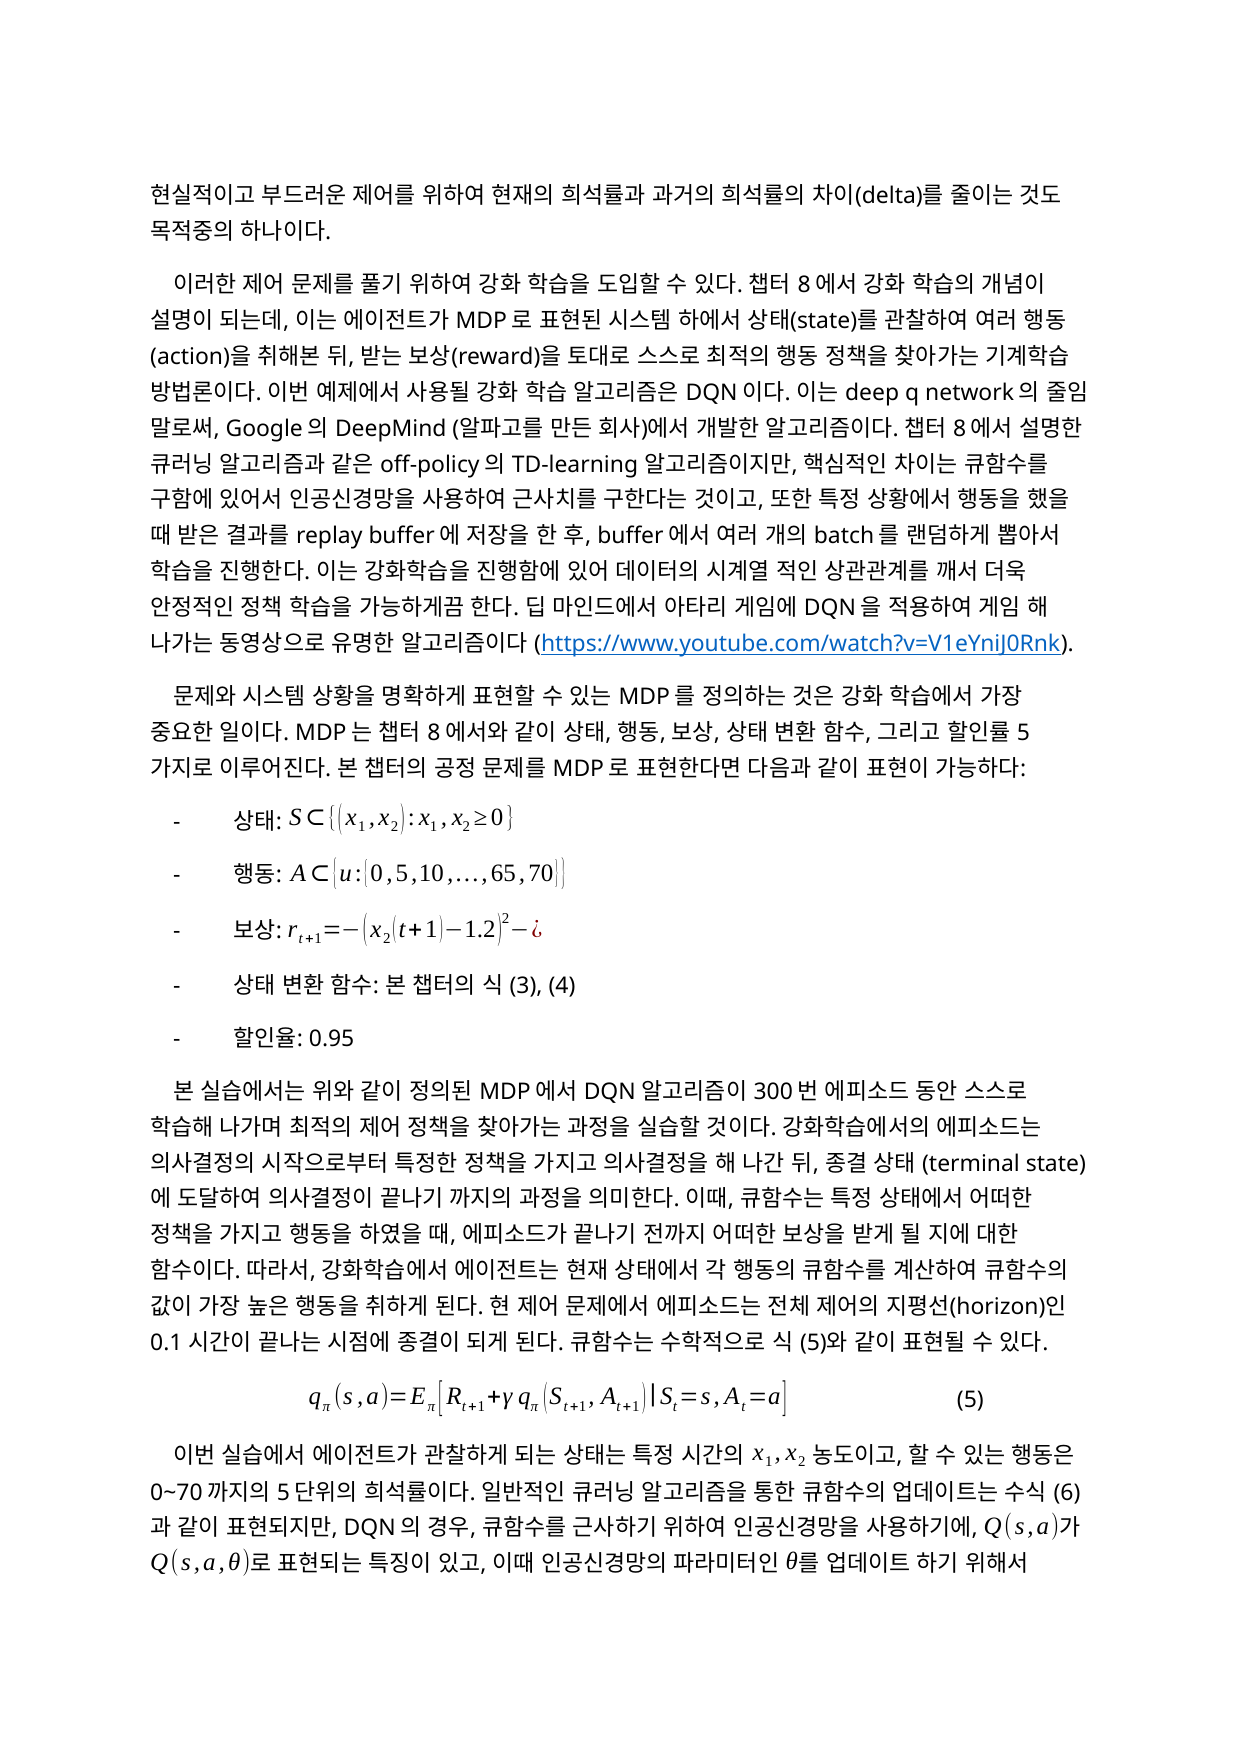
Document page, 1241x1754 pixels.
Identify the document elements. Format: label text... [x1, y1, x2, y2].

list 할인율: 0.95 [150, 1020, 1090, 1053]
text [150, 1437, 1090, 1578]
list 상태 변환 함수: 본 챕터의 식 (3), (4) [150, 967, 1090, 1001]
text 본 실습에서는 위와 같이 정의된 MDP에서 DQN 알고리즘이 300번 에피소드 동안 스스로 학습해 나가며 최적의 제어 정책을 찾아가는 과정을 실습할 것이다. 강화학습에서의 에피소드는 의사결정의 시작으로부터 특정한 정책을 가지고 의사결정을 해 나간 뒤, 종결 상태 (terminal state)에 도달하여 의사결정이 끝나기 까지의 과정을 의미한다. 이때, 큐함수는 특정 상태에서 어떠한 정책을 가지고 행동을 하였을 때, 에피소드가 끝나기 전까지 어떠한 보상을 받게 될 지에 대한 함수이다. 따라서, 강화학습에서 에이전트는 현재 상태에서 각 행동의 큐함수를 계산하여 큐함수의 값이 가장 높은 행동을 취하게 된다. 현 제어 문제에서 에피소드는 전체 제어의 지평선(horizon)인 0.1 시간이 끝나는 시점에 종결이 되게 된다. 큐함수는 수학적으로 식 (5)와 같이 표현될 수 있다. [150, 1072, 1090, 1357]
text 이러한 제어 문제를 풀기 위하여 강화 학습을 도입할 수 있다. 챕터 8에서 강화 학습의 개념이 설명이 되는데, 이는 에이전트가 MDP로 표현된 시스템 하에서 상태(state)를 관찰하여 여러 행동(action)을 취해본 뒤, 받는 보상(reward)을 토대로 스스로 최적의 행동 정책을 찾아가는 기계학습 방법론이다. 이번 예제에서 사용될 강화 학습 알고리즘은 DQN이다. 이는 deep q network의 줄임 말로써, Google의 DeepMind (알파고를 만든 회사)에서 개발한 알고리즘이다. 챕터 8에서 설명한 큐러닝 알고리즘과 같은 off-policy의 TD-learning 알고리즘이지만, 핵심적인 차이는 큐함수를 구함에 있어서 인공신경망을 사용하여 근사치를 구한다는 것이고, 또한 특정 상황에서 행동을 했을 때 받은 결과를 replay buffer에 저장을 한 후, buffer에서 여러 개의 batch를 랜덤하게 뽑아서 학습을 진행한다. 이는 강화학습을 진행함에 있어 데이터의 시계열 적인 상관관계를 깨서 더욱 안정적인 정책 학습을 가능하게끔 한다. 딥 마인드에서 아타리 게임에 DQN을 적용하여 게임 해 나가는 동영상으로 유명한 알고리즘이다 (https://www.youtube.com/watch?v=V1eYniJ0Rnk). [150, 266, 1090, 658]
table_header [150, 1377, 923, 1437]
text 문제와 시스템 상황을 명확하게 표현할 수 있는 MDP를 정의하는 것은 강화 학습에서 가장 중요한 일이다. MDP는 챕터 8에서와 같이 상태, 행동, 보상, 상태 변환 함수, 그리고 할인률 5가지로 이루어진다. 본 챕터의 공정 문제를 MDP로 표현한다면 다음과 같이 표현이 가능하다: [150, 678, 1090, 783]
list 행동: [150, 856, 1090, 890]
table_header (5) [923, 1377, 1024, 1437]
list 보상: [150, 909, 1090, 948]
list 상태: [150, 802, 1090, 837]
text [150, 177, 1090, 246]
